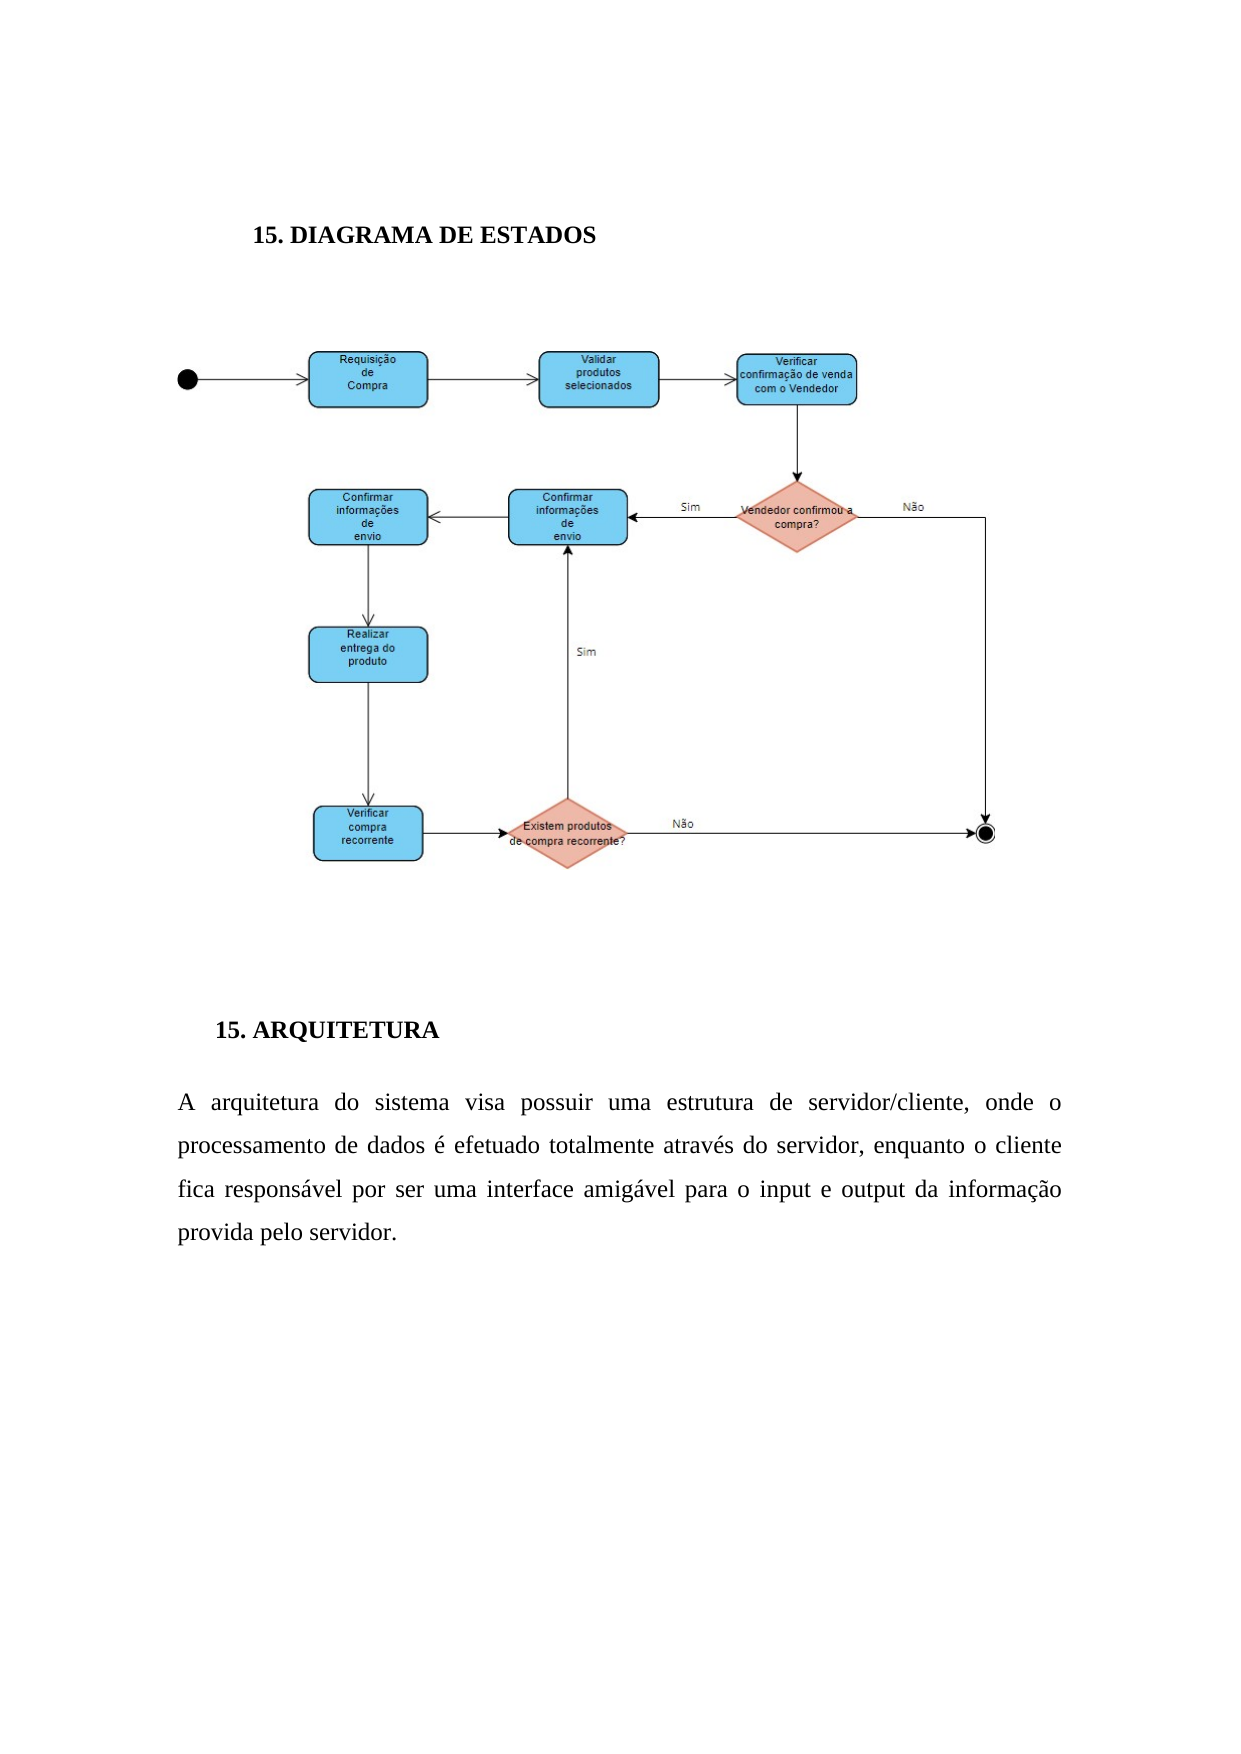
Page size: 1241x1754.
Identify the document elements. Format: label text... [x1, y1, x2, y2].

picture [177, 351, 995, 870]
list DIAGRAMA DE ESTADOS [252, 220, 1063, 249]
list ARQUITETURA [215, 1015, 1063, 1044]
text A arquitetura do sistema visa possuir uma estrutura de servidor/cliente, onde o processamento de dados é efetuado totalmente através do servidor, enquanto o cliente fica responsável por ser uma interface amigável para o input e output da informação provida pelo servidor. [177, 1087, 1063, 1246]
